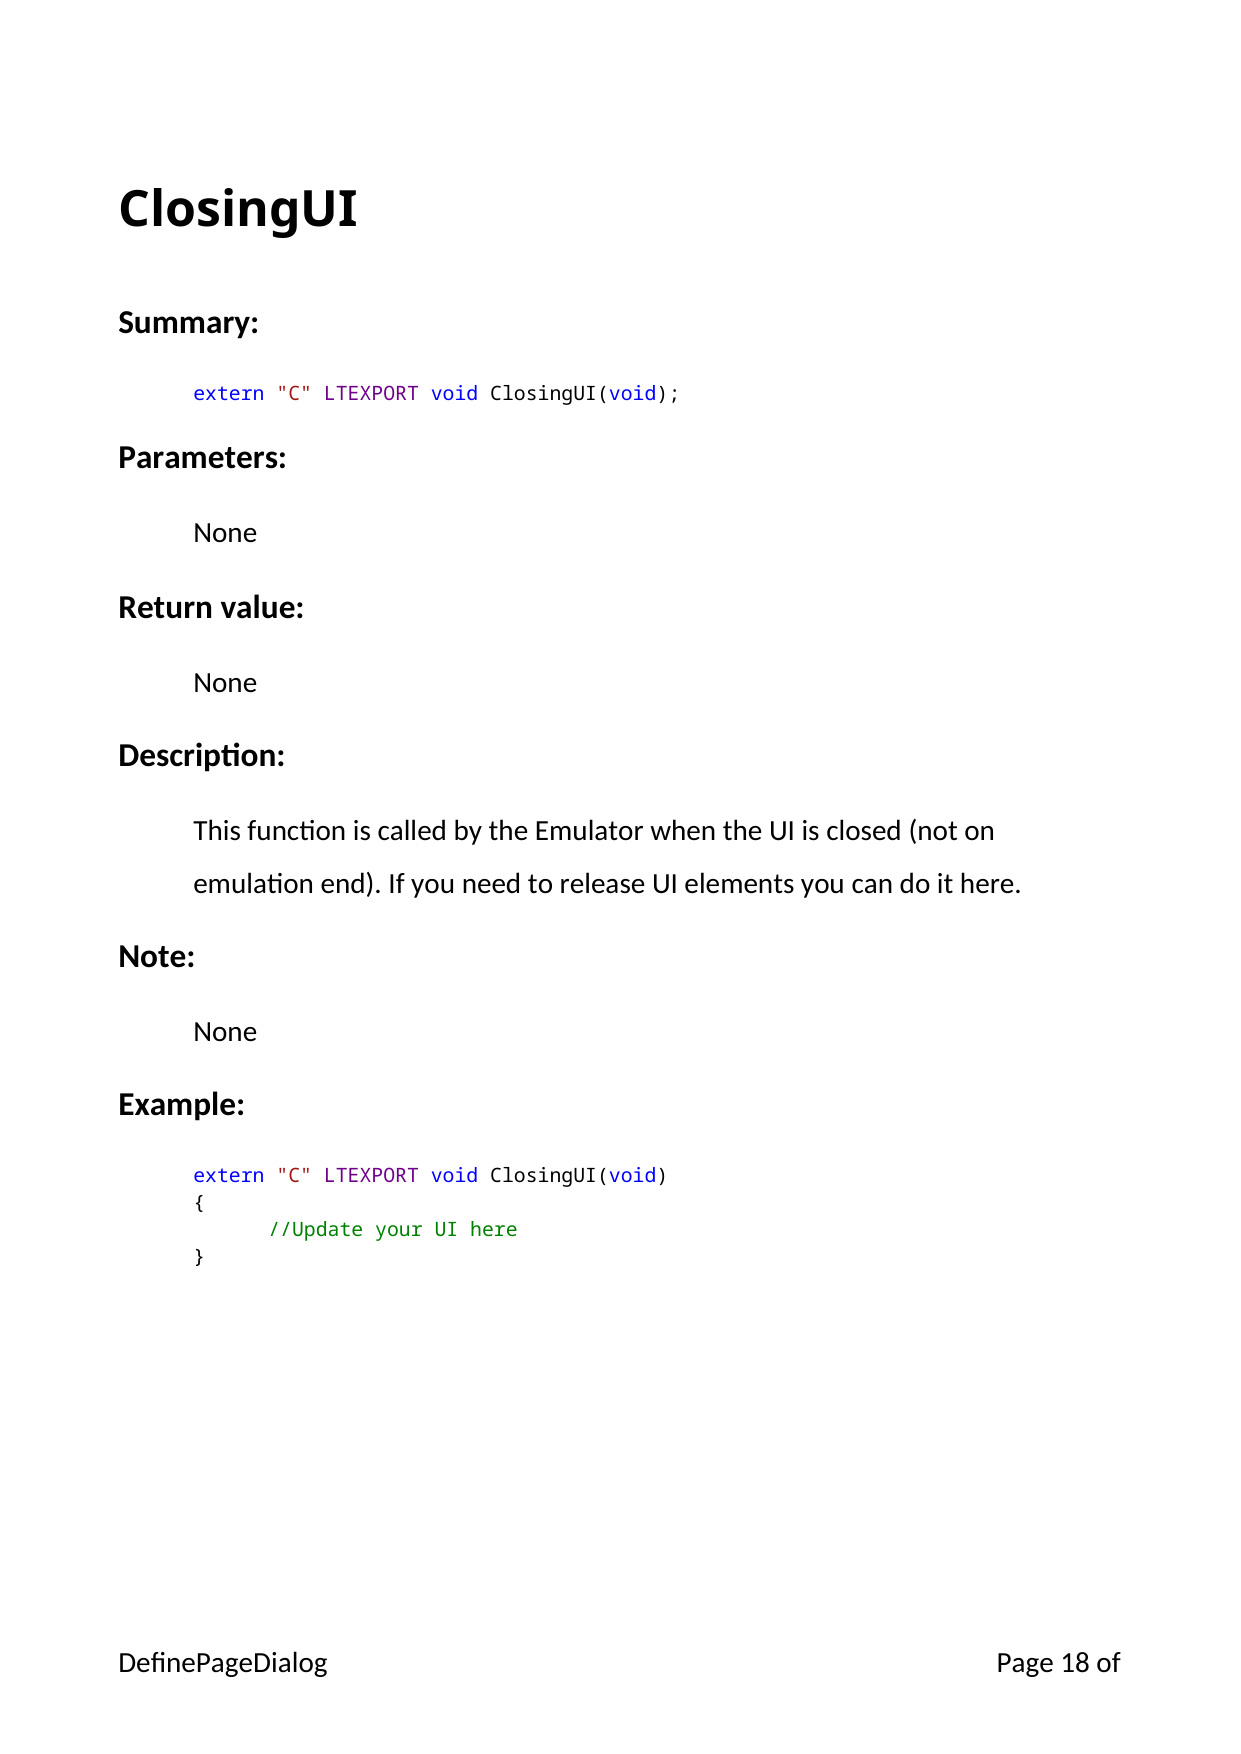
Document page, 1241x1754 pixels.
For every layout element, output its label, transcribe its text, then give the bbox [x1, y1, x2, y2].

text { [193, 1188, 1122, 1215]
text None [193, 664, 1122, 700]
text Note: [118, 935, 1122, 976]
text Example: [118, 1083, 1122, 1124]
text extern "C" LTEXPORT void ClosingUI(void) [193, 1161, 1122, 1188]
text Description: [118, 734, 1122, 775]
text None [118, 1013, 1122, 1049]
text None [118, 514, 1122, 549]
text This function is called by the Emulator when the UI is closed (not on emulation end). If you need to release UI elements you can do it here. [193, 812, 1122, 901]
text //Update your UI here [193, 1215, 1122, 1242]
text Parameters: [118, 436, 1122, 477]
text extern "C" LTEXPORT void ClosingUI(void); [118, 379, 1122, 406]
text } [193, 1242, 1122, 1269]
subtitle ClosingUI [118, 173, 1122, 241]
text Summary: [118, 301, 1122, 342]
text Return value: [118, 586, 1122, 627]
